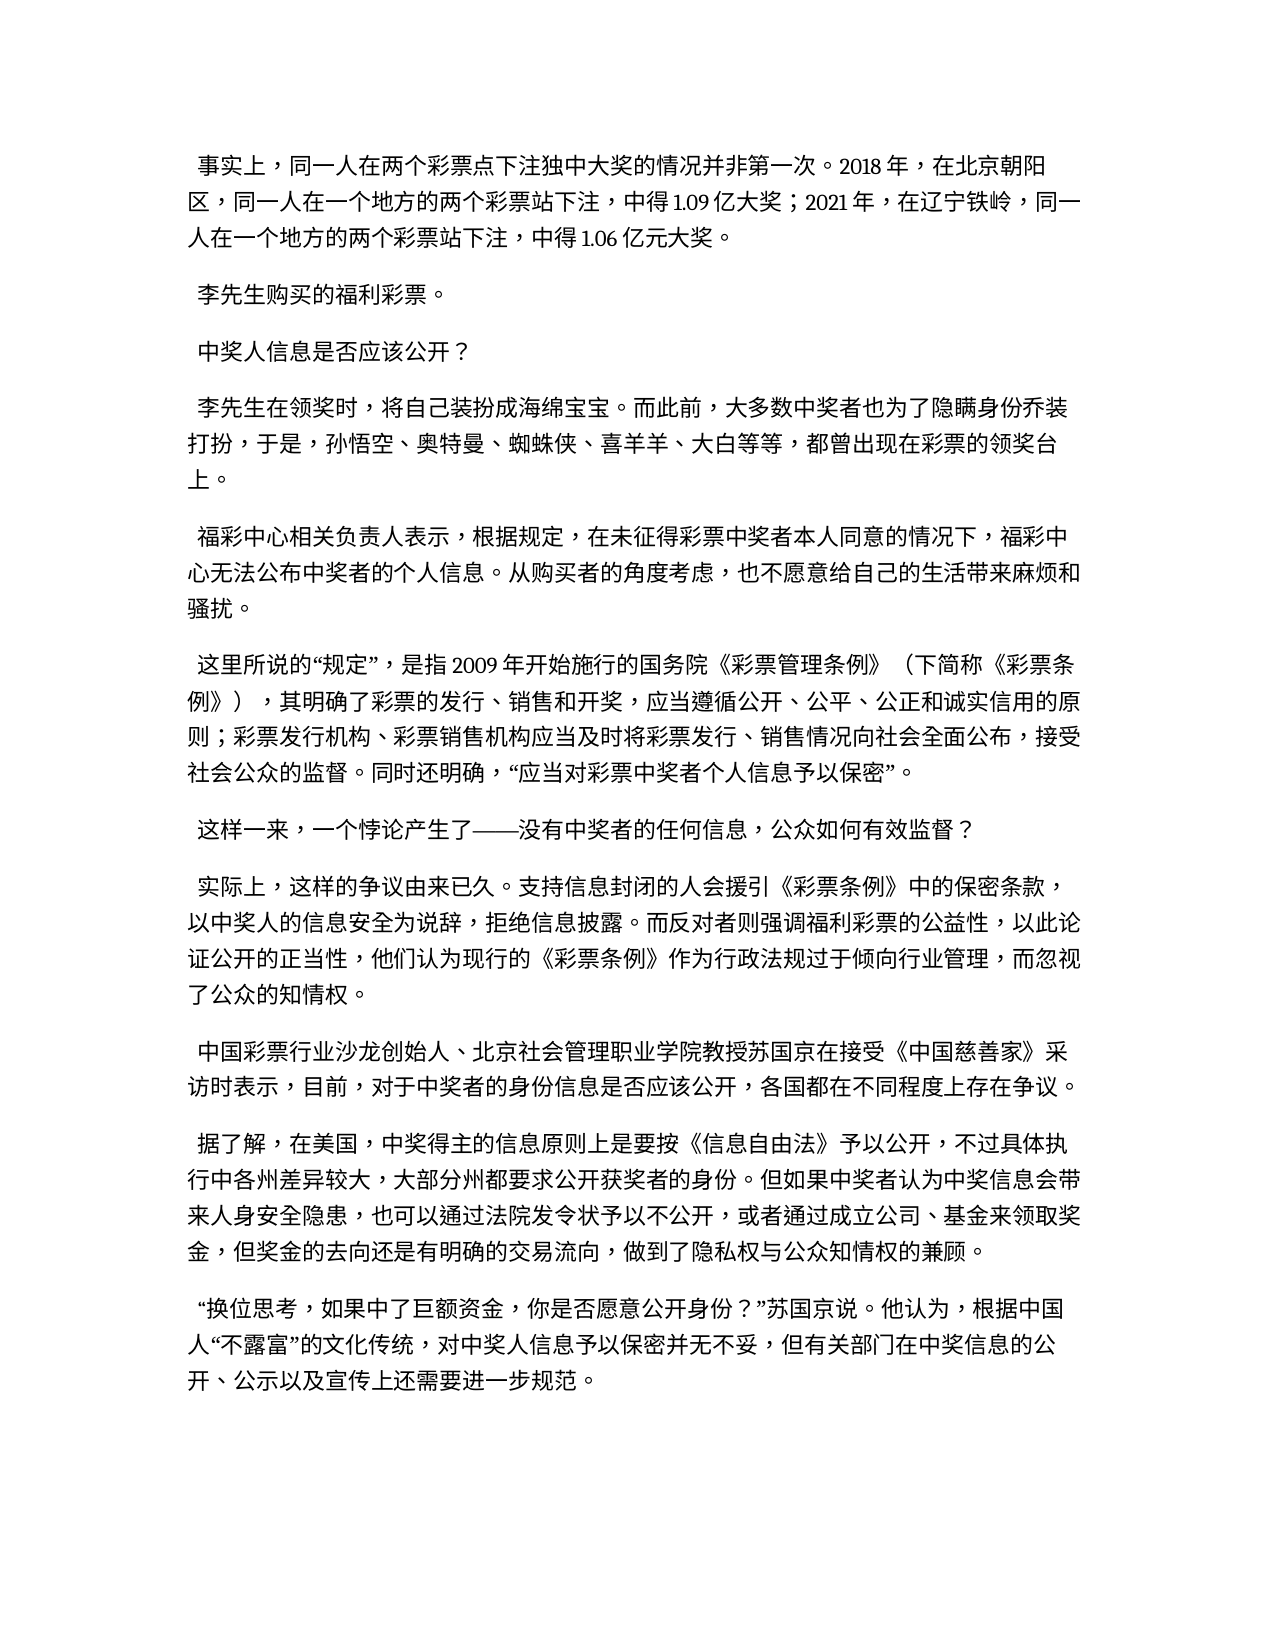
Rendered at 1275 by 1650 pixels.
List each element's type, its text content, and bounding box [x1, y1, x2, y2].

text 据了解，在美国，中奖得主的信息原则上是要按《信息自由法》予以公开，不过具体执行中各州差异较大，大部分州都要求公开获奖者的身份。但如果中奖者认为中奖信息会带来人身安全隐患，也可以通过法院发令状予以不公开，或者通过成立公司、基金来领取奖金，但奖金的去向还是有明确的交易流向，做到了隐私权与公众知情权的兼顾。 [187, 1128, 1087, 1267]
text 中国彩票行业沙龙创始人、北京社会管理职业学院教授苏国京在接受《中国慈善家》采访时表示，目前，对于中奖者的身份信息是否应该公开，各国都在不同程度上存在争议。 [187, 1035, 1087, 1103]
text 福彩中心相关负责人表示，根据规定，在未征得彩票中奖者本人同意的情况下，福彩中心无法公布中奖者的个人信息。从购买者的角度考虑，也不愿意给自己的生活带来麻烦和骚扰。 [187, 521, 1087, 624]
text 李先生在领奖时，将自己装扮成海绵宝宝。而此前，大多数中奖者也为了隐瞒身份乔装打扮，于是，孙悟空、奥特曼、蜘蛛侠、喜羊羊、大白等等，都曾出现在彩票的领奖台上。 [187, 392, 1087, 495]
text 这里所说的“规定”，是指2009年开始施行的国务院《彩票管理条例》（下简称《彩票条例》），其明确了彩票的发行、销售和开奖，应当遵循公开、公平、公正和诚实信用的原则；彩票发行机构、彩票销售机构应当及时将彩票发行、销售情况向社会全面公布，接受社会公众的监督。同时还明确，“应当对彩票中奖者个人信息予以保密”。 [187, 649, 1087, 788]
text “换位思考，如果中了巨额资金，你是否愿意公开身份？”苏国京说。他认为，根据中国人“不露富”的文化传统，对中奖人信息予以保密并无不妥，但有关部门在中奖信息的公开、公示以及宣传上还需要进一步规范。 [187, 1293, 1087, 1396]
text 这样一来，一个悖论产生了——没有中奖者的任何信息，公众如何有效监督？ [187, 814, 1087, 845]
text 事实上，同一人在两个彩票点下注独中大奖的情况并非第一次。2018年，在北京朝阳区，同一人在一个地方的两个彩票站下注，中得1.09亿大奖；2021年，在辽宁铁岭，同一人在一个地方的两个彩票站下注，中得1.06亿元大奖。 [187, 150, 1087, 253]
text 实际上，这样的争议由来已久。支持信息封闭的人会援引《彩票条例》中的保密条款，以中奖人的信息安全为说辞，拒绝信息披露。而反对者则强调福利彩票的公益性，以此论证公开的正当性，他们认为现行的《彩票条例》作为行政法规过于倾向行业管理，而忽视了公众的知情权。 [187, 871, 1087, 1010]
text 李先生购买的福利彩票。 [187, 279, 1087, 310]
text 中奖人信息是否应该公开？ [187, 335, 1087, 367]
